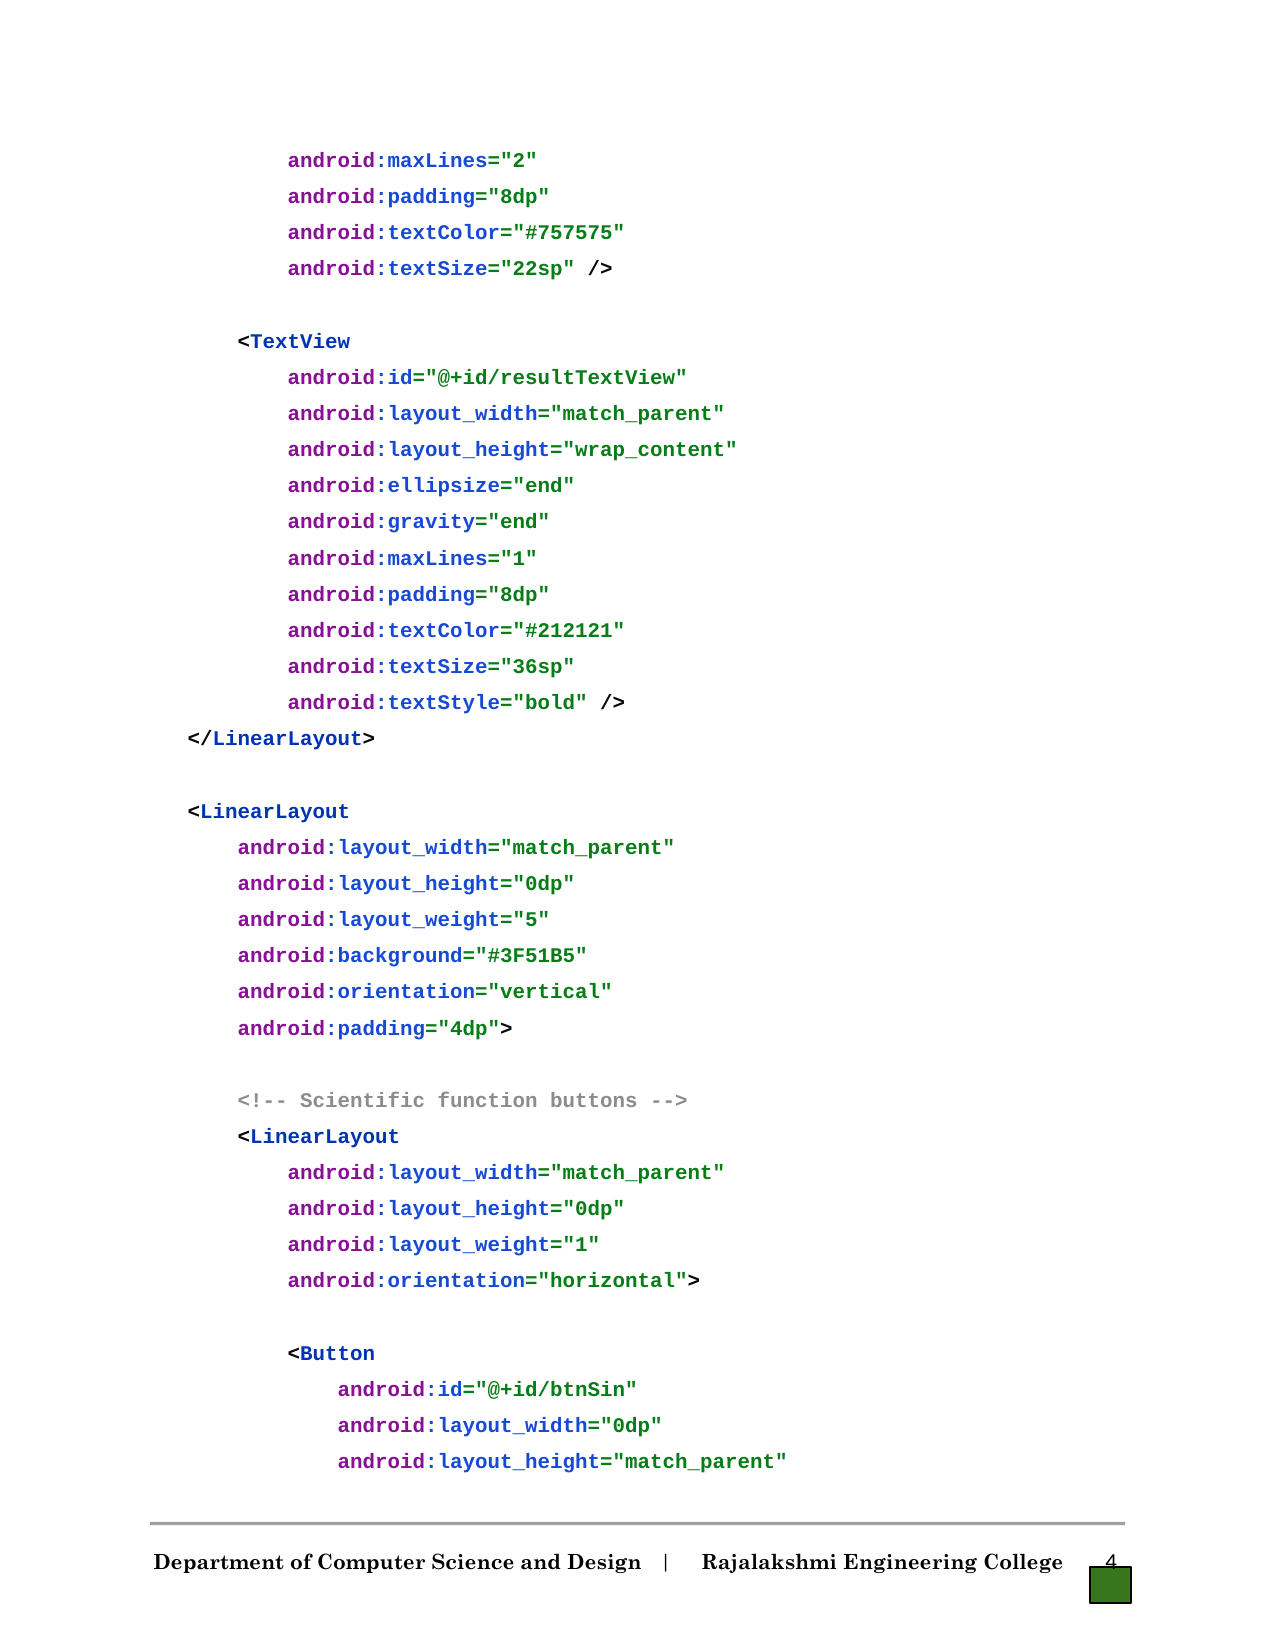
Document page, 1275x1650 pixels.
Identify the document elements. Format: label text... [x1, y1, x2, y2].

text android:layout_width="match_parent" [150, 1162, 1125, 1186]
text android:textSize="36sp" [150, 656, 1125, 680]
text </LinearLayout> [150, 728, 1125, 752]
text android:layout_width="match_parent" [150, 403, 1125, 427]
text android:layout_height="match_parent" [150, 1451, 1125, 1475]
text android:textColor="#757575" [150, 222, 1125, 246]
text android:layout_height="0dp" [150, 1198, 1125, 1222]
text android:layout_width="match_parent" [150, 837, 1125, 860]
text <Button [150, 1343, 1125, 1366]
text android:textColor="#212121" [150, 620, 1125, 643]
text <LinearLayout [150, 801, 1125, 824]
text android:orientation="horizontal"> [150, 1271, 1125, 1294]
text android:layout_width="0dp" [150, 1415, 1125, 1439]
text android:id="@+id/resultTextView" [150, 367, 1125, 391]
text android:maxLines="1" [150, 548, 1125, 571]
text <LinearLayout [150, 1126, 1125, 1149]
text android:layout_height="0dp" [150, 873, 1125, 897]
text android:layout_weight="1" [150, 1234, 1125, 1258]
text android:id="@+id/btnSin" [150, 1379, 1125, 1403]
text android:maxLines="2" [150, 150, 1125, 174]
text android:textSize="22sp" /> [150, 258, 1125, 282]
text android:padding="8dp" [150, 186, 1125, 210]
text android:orientation="vertical" [150, 981, 1125, 1005]
text android:layout_weight="5" [150, 909, 1125, 933]
text android:background="#3F51B5" [150, 945, 1125, 969]
text <TextView [150, 331, 1125, 354]
text android:layout_height="wrap_content" [150, 439, 1125, 463]
text android:padding="4dp"> [150, 1017, 1125, 1041]
text <!-- Scientific function buttons --> [150, 1090, 1125, 1113]
text android:gravity="end" [150, 511, 1125, 535]
text android:padding="8dp" [150, 584, 1125, 607]
text android:ellipsize="end" [150, 475, 1125, 499]
text android:textStyle="bold" /> [150, 692, 1125, 716]
